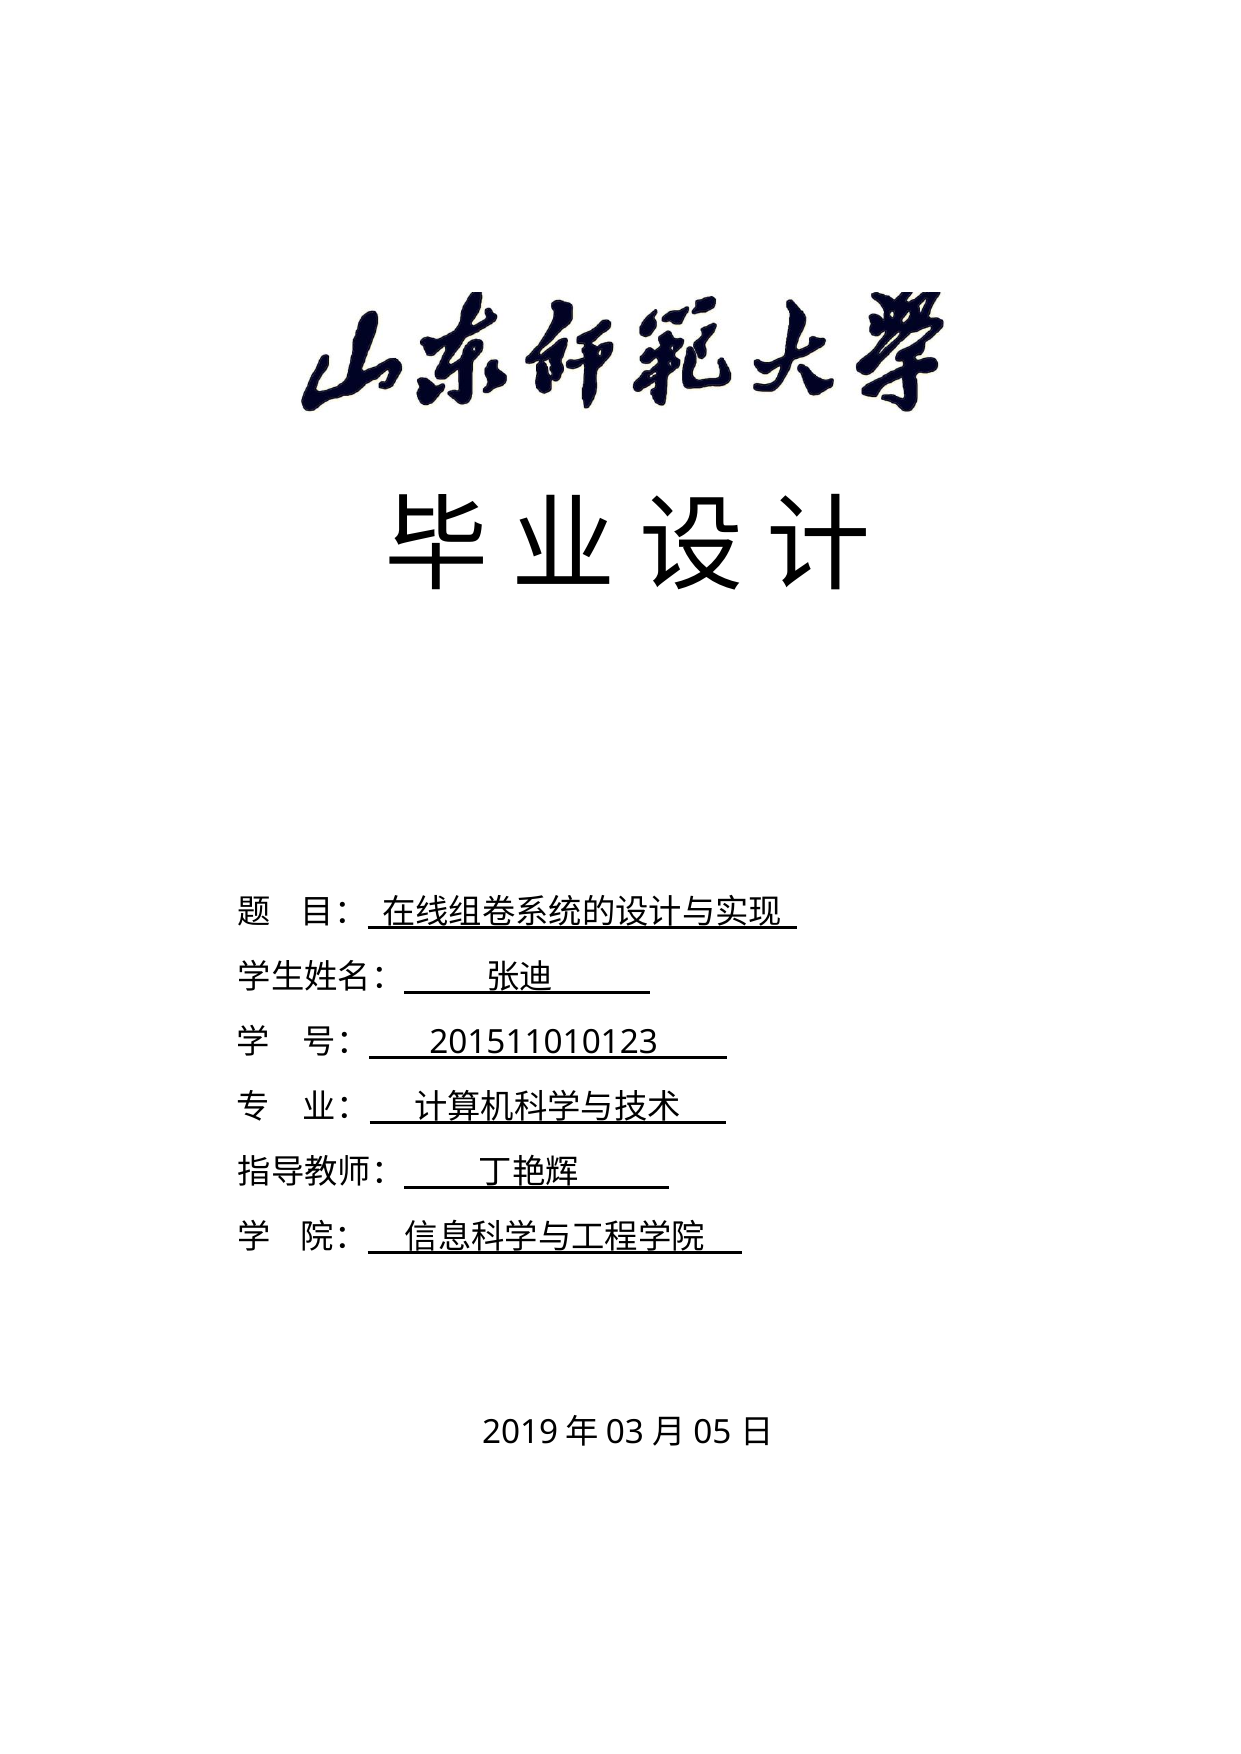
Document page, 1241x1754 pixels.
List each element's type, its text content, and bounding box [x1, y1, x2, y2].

text 毕 业 设 计 [162, 454, 1092, 617]
text 题 目： 在线组卷系统的设计与实现 [162, 877, 1092, 942]
text 学号： 201511010123 [162, 1007, 1092, 1072]
text 学 院： 信息科学与工程学院 [162, 1202, 1092, 1267]
picture [299, 292, 956, 417]
text 2019年 03 月 05 日 [162, 1397, 1092, 1462]
text 学生姓名： 张迪 [162, 942, 1092, 1007]
text 专业： 计算机科学与技术 [162, 1072, 1092, 1137]
text 指导教师： 丁艳辉 [162, 1137, 1092, 1202]
